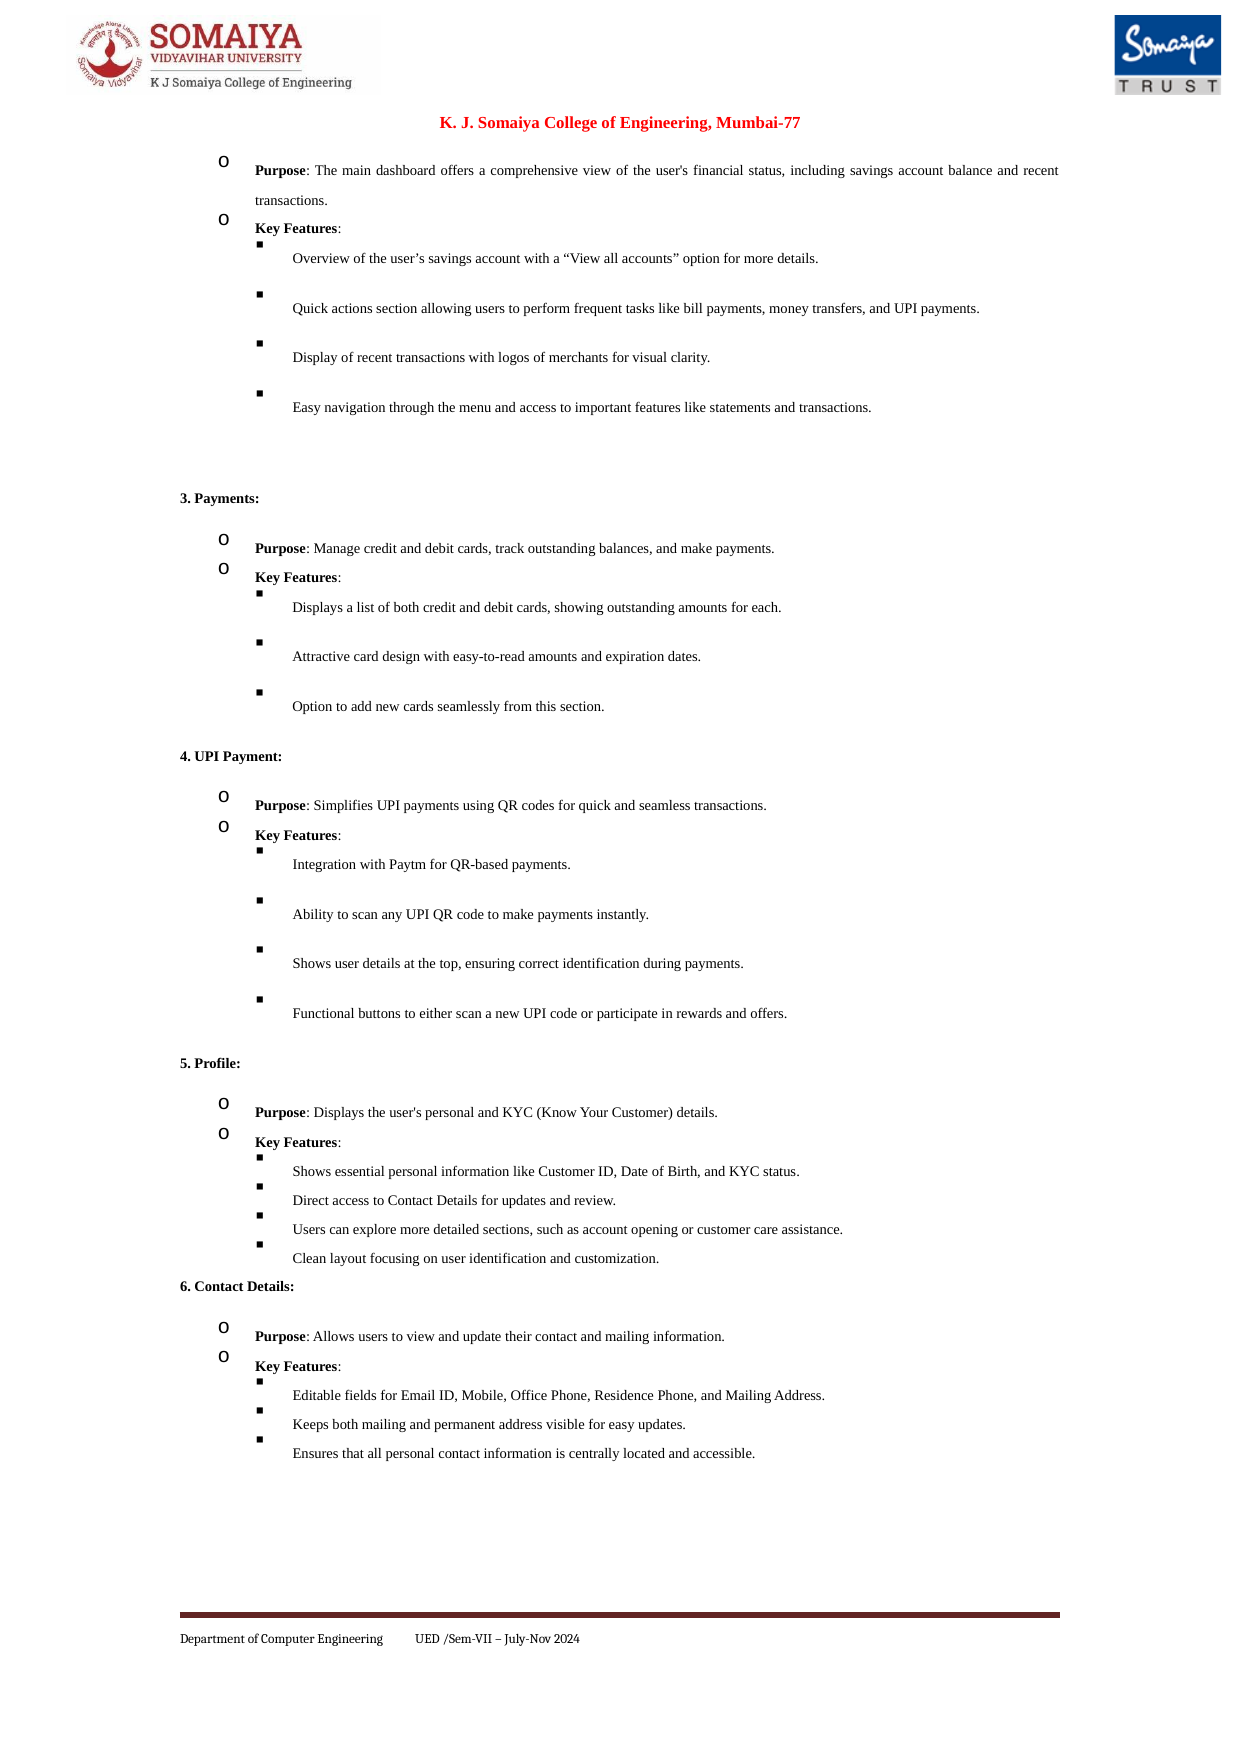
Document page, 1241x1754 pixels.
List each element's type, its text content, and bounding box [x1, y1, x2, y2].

list Ensures that all personal contact information is centrally located and accessible. [255, 1432, 1060, 1461]
list Shows essential personal information like Customer ID, Date of Birth, and KYC status. [255, 1151, 1060, 1180]
list Display of recent transactions with logos of merchants for visual clarity. [255, 337, 1060, 366]
list Purpose: Simplifies UPI payments using QR codes for quick and seamless transactions. [217, 785, 1060, 814]
list Key Features: [217, 814, 1060, 844]
list Quick actions section allowing users to perform frequent tasks like bill payments, money transfers, and UPI payments. [255, 287, 1060, 316]
picture [65, 15, 382, 95]
list Easy navigation through the menu and access to important features like statements and transactions. [255, 387, 1060, 415]
list Purpose: Manage credit and debit cards, track outstanding balances, and make payments. [217, 527, 1060, 557]
picture [1114, 15, 1222, 95]
list Option to add new cards seamlessly from this section. [254, 686, 1060, 714]
text 3. Payments: [180, 478, 1060, 507]
list Keeps both mailing and permanent address visible for easy updates. [255, 1404, 1060, 1432]
list Attractive card design with easy-to-read amounts and expiration dates. [254, 636, 1060, 665]
text 6. Contact Details: [180, 1266, 1060, 1295]
list Direct access to Contact Details for updates and review. [255, 1180, 1060, 1209]
list Key Features: [217, 1345, 1060, 1375]
list Purpose: Allows users to view and update their contact and mailing information. [217, 1316, 1060, 1345]
list Purpose: Displays the user's personal and KYC (Know Your Customer) details. [217, 1092, 1060, 1122]
list Ability to scan any UPI QR code to make payments instantly. [255, 894, 1060, 922]
list Shows user details at the top, ensuring correct identification during payments. [255, 943, 1060, 972]
list Users can explore more detailed sections, such as account opening or customer care assistance. [255, 1209, 1060, 1237]
list Functional buttons to either scan a new UPI code or participate in rewards and offers. [255, 993, 1060, 1022]
list Purpose: The main dashboard offers a comprehensive view of the user's financial status, including savings account balance and recent transactions. [217, 150, 1060, 208]
list Clean layout focusing on user identification and customization. [255, 1237, 1060, 1266]
list Overview of the user’s savings account with a “View all accounts” option for more details. [255, 238, 1060, 267]
list Key Features: [217, 208, 1060, 238]
list Displays a list of both credit and debit cards, showing outstanding amounts for each. [254, 587, 1060, 615]
text 5. Profile: [180, 1042, 1060, 1071]
text 4. UPI Payment: [180, 735, 1060, 764]
list Editable fields for Email ID, Mobile, Office Phone, Residence Phone, and Mailing Address. [255, 1375, 1060, 1404]
list Integration with Paytm for QR-based payments. [255, 844, 1060, 873]
list Key Features: [217, 1122, 1060, 1151]
list Key Features: [217, 557, 1060, 587]
